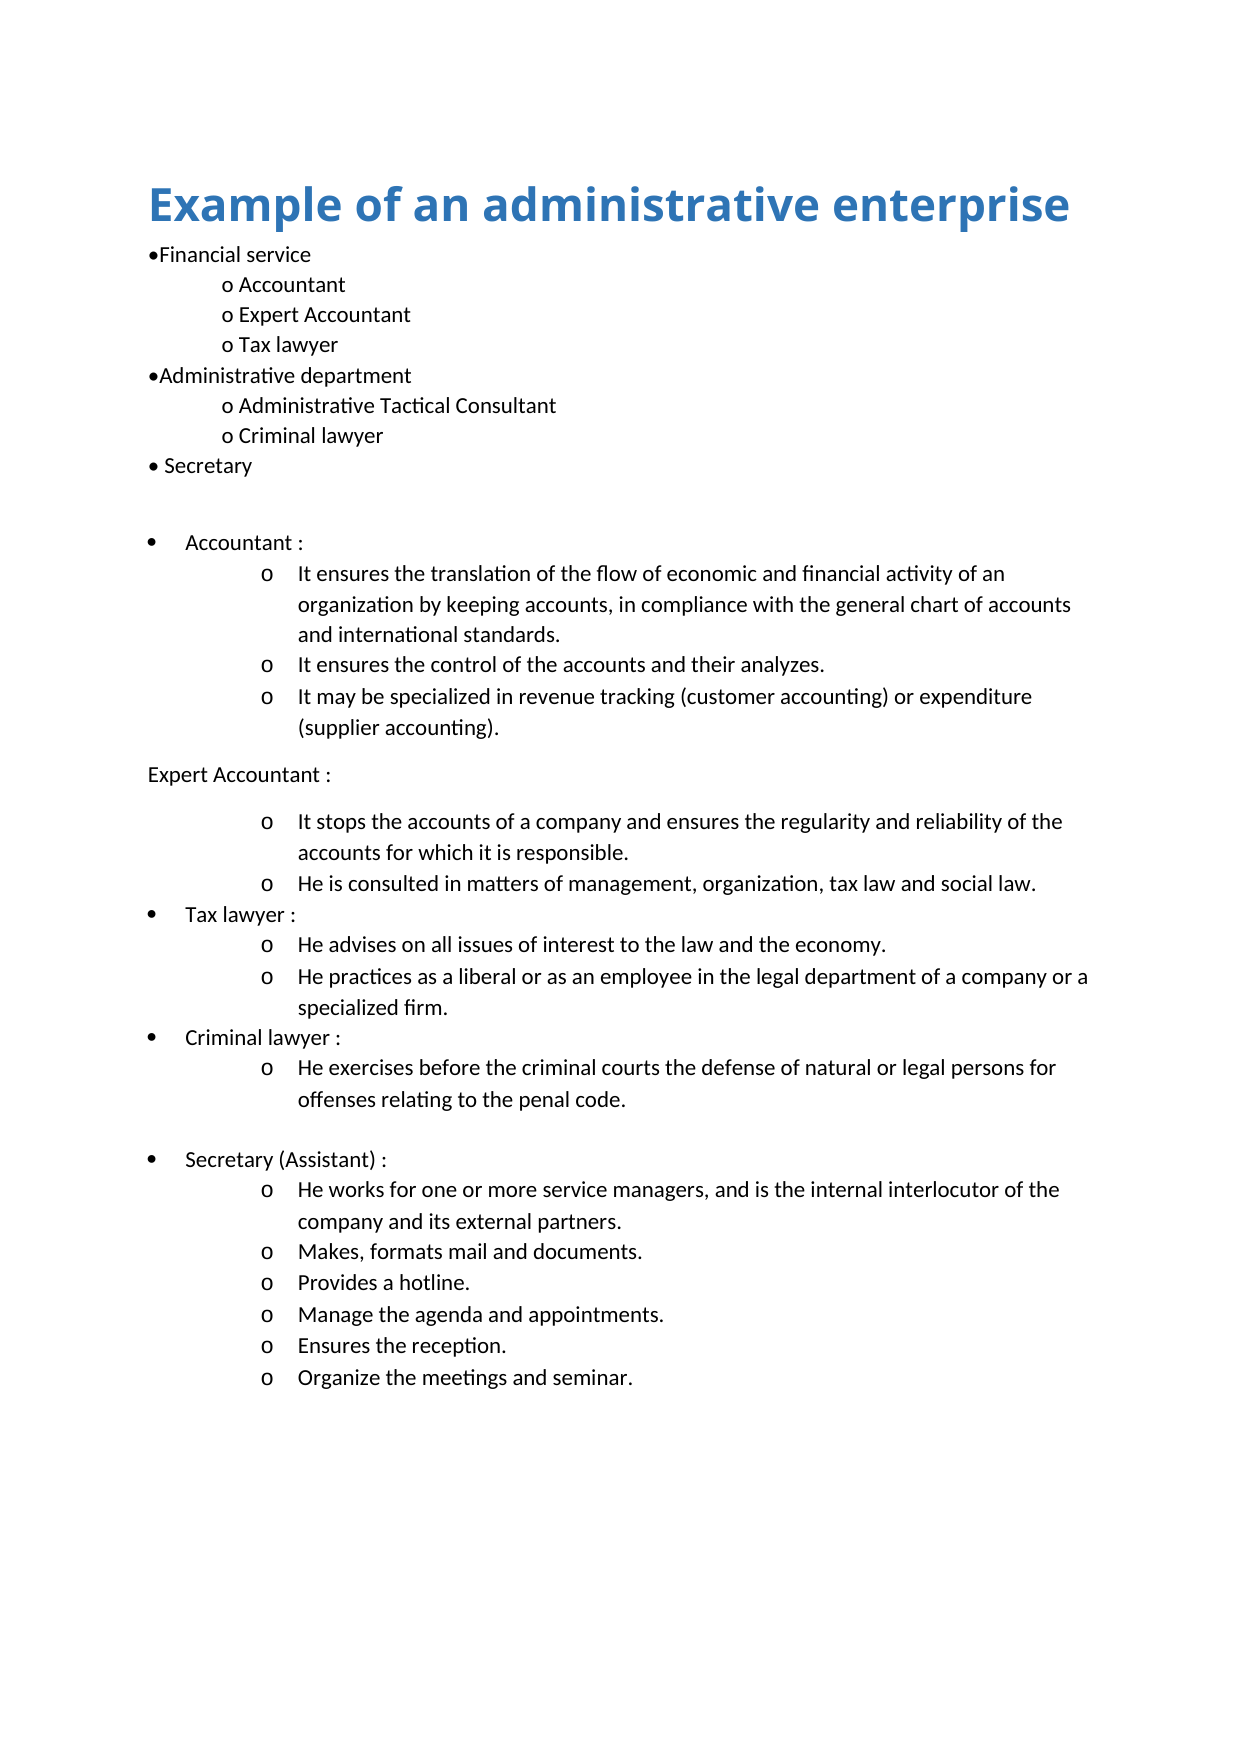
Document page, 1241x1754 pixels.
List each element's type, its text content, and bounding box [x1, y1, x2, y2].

text • Secretary [148, 451, 1093, 479]
text o Accountant [221, 270, 1093, 298]
list Secretary (Assistant) : [148, 1145, 1093, 1173]
list He is consulted in matters of management, organization, tax law and social law. [260, 869, 1093, 898]
text o Administrative Tactical Consultant [221, 391, 1093, 419]
list It may be specialized in revenue tracking (customer accounting) or expenditure [260, 682, 1093, 711]
list Accountant : [148, 528, 1093, 556]
list It stops the accounts of a company and ensures the regularity and reliability of the accounts for which it is responsible. [260, 807, 1093, 866]
text •Administrative department [148, 361, 1093, 389]
list It ensures the translation of the flow of economic and financial activity of an organization by keeping accounts, in compliance with the general chart of accounts and international standards. [260, 559, 1093, 648]
list He exercises before the criminal courts the defense of natural or legal persons for offenses relating to the penal code. [260, 1053, 1093, 1113]
list Ensures the reception. [260, 1331, 1093, 1361]
list Criminal lawyer : [148, 1023, 1093, 1051]
text o Tax lawyer [221, 331, 1093, 358]
list Tax lawyer : [148, 900, 1093, 928]
list It ensures the control of the accounts and their analyzes. [260, 650, 1093, 679]
text Expert Accountant : [148, 760, 1093, 788]
list Organize the meetings and seminar. [260, 1363, 1093, 1392]
text •Financial service [148, 240, 1093, 268]
list Manage the agenda and appointments. [260, 1300, 1093, 1329]
list He works for one or more service managers, and is the internal interlocutor of the company and its external partners. [260, 1176, 1093, 1235]
subtitle Example of an administrative enterprise [148, 173, 1093, 235]
list Makes, formats mail and documents. [260, 1237, 1093, 1266]
list Provides a hotline. [260, 1268, 1093, 1298]
list He advises on all issues of interest to the law and the economy. [260, 930, 1093, 959]
list He practices as a liberal or as an employee in the legal department of a company or a specialized firm. [260, 962, 1093, 1021]
list (supplier accounting). [298, 713, 1093, 741]
text o Criminal lawyer [221, 421, 1093, 449]
text o Expert Accountant [221, 300, 1093, 328]
